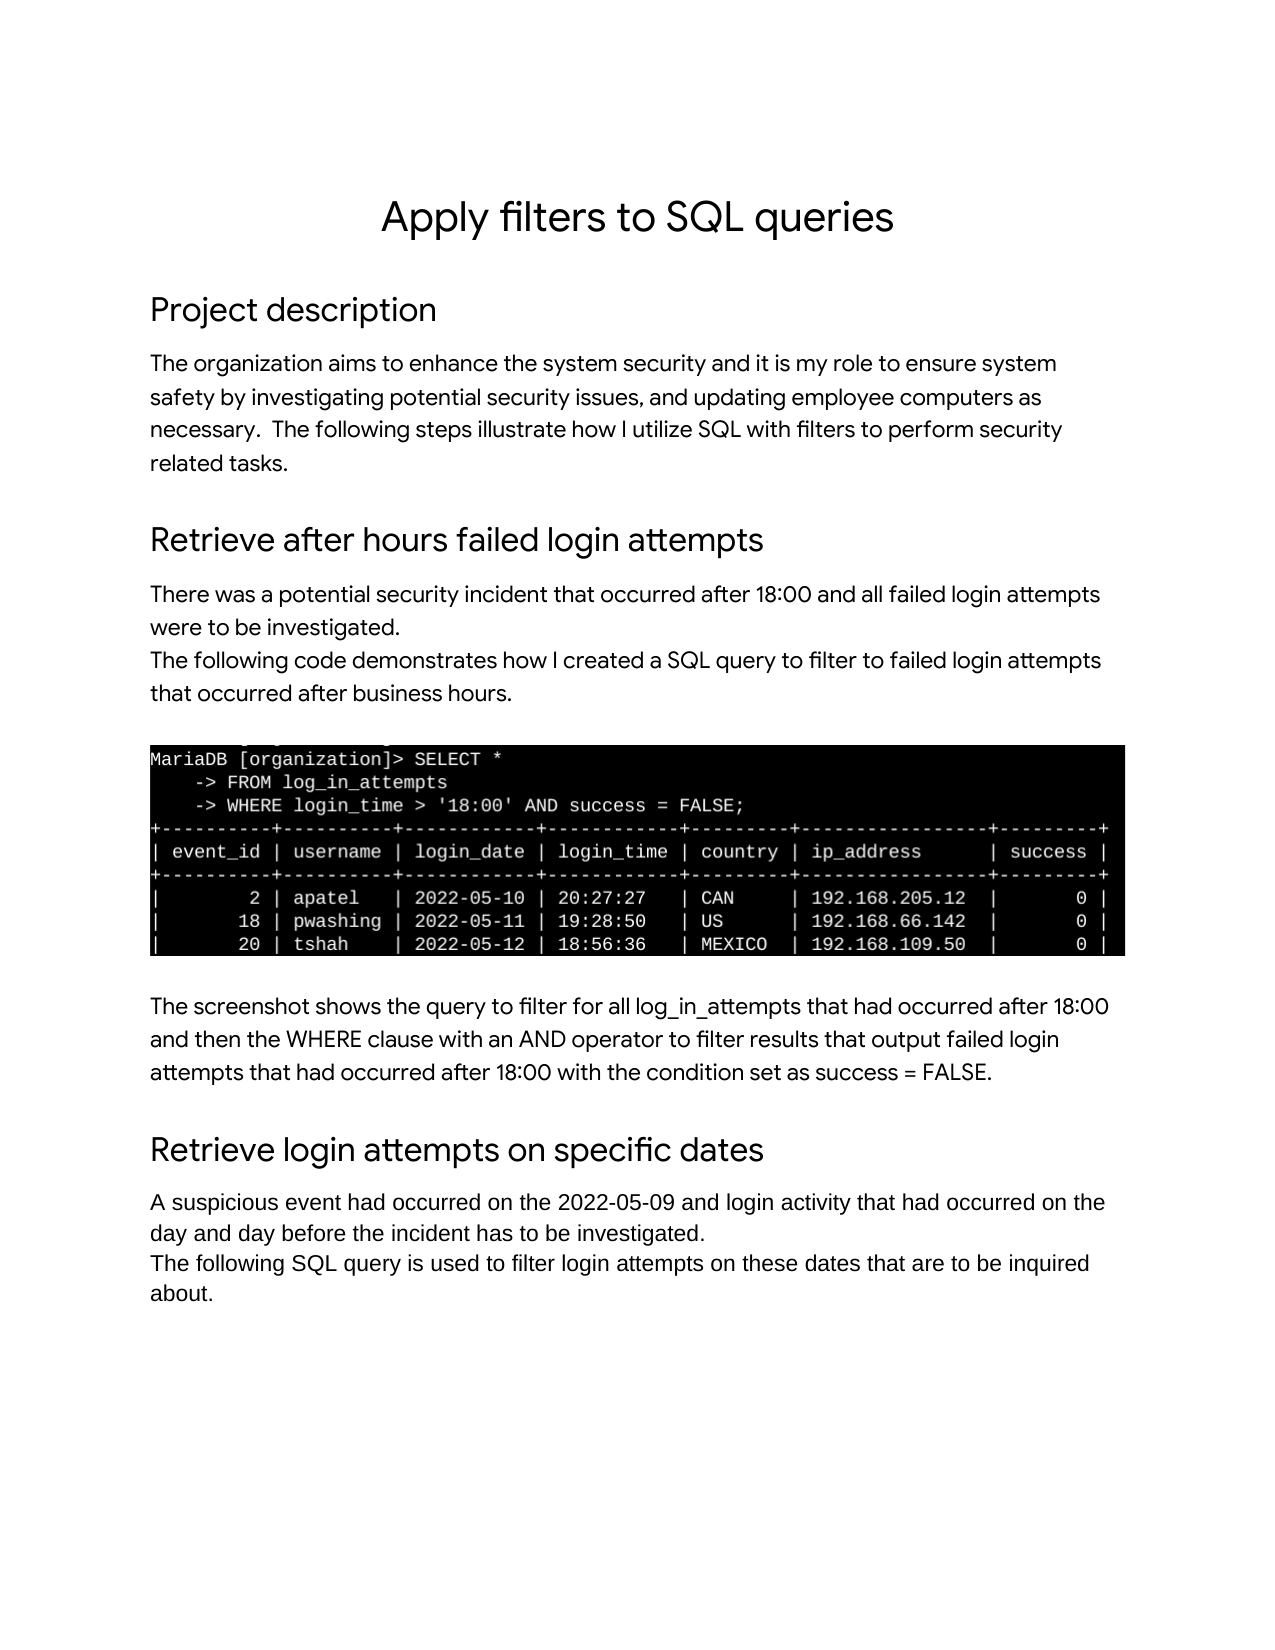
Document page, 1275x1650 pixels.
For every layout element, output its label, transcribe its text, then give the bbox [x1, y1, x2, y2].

text The screenshot shows the query to filter for all log_in_attempts that had occurred after 18:00 and then the WHERE clause with an AND operator to filter results that output failed login attempts that had occurred after 18:00 with the condition set as success = FALSE. [150, 992, 1125, 1087]
text The following SQL query is used to filter login attempts on these dates that are to be inquired about. [150, 1250, 1125, 1306]
subtitle Retrieve after hours failed login attempts [150, 519, 1125, 561]
picture [150, 745, 1125, 956]
text The organization aims to enhance the system security and it is my role to ensure system safety by investigating potential security issues, and updating employee computers as necessary. The following steps illustrate how I utilize SQL with filters to perform security related tasks. [150, 350, 1125, 477]
subtitle Project description [150, 289, 1125, 331]
subtitle Apply filters to SQL queries [150, 192, 1125, 244]
text A suspicious event had occurred on the 2022-05-09 and login activity that had occurred on the day and day before the incident has to be investigated. [150, 1189, 1125, 1246]
text The following code demonstrates how I created a SQL query to filter to failed login attempts that occurred after business hours. [150, 646, 1125, 708]
text There was a potential security incident that occurred after 18:00 and all failed login attempts were to be investigated. [150, 580, 1125, 642]
subtitle Retrieve login attempts on specific dates [150, 1129, 1125, 1171]
